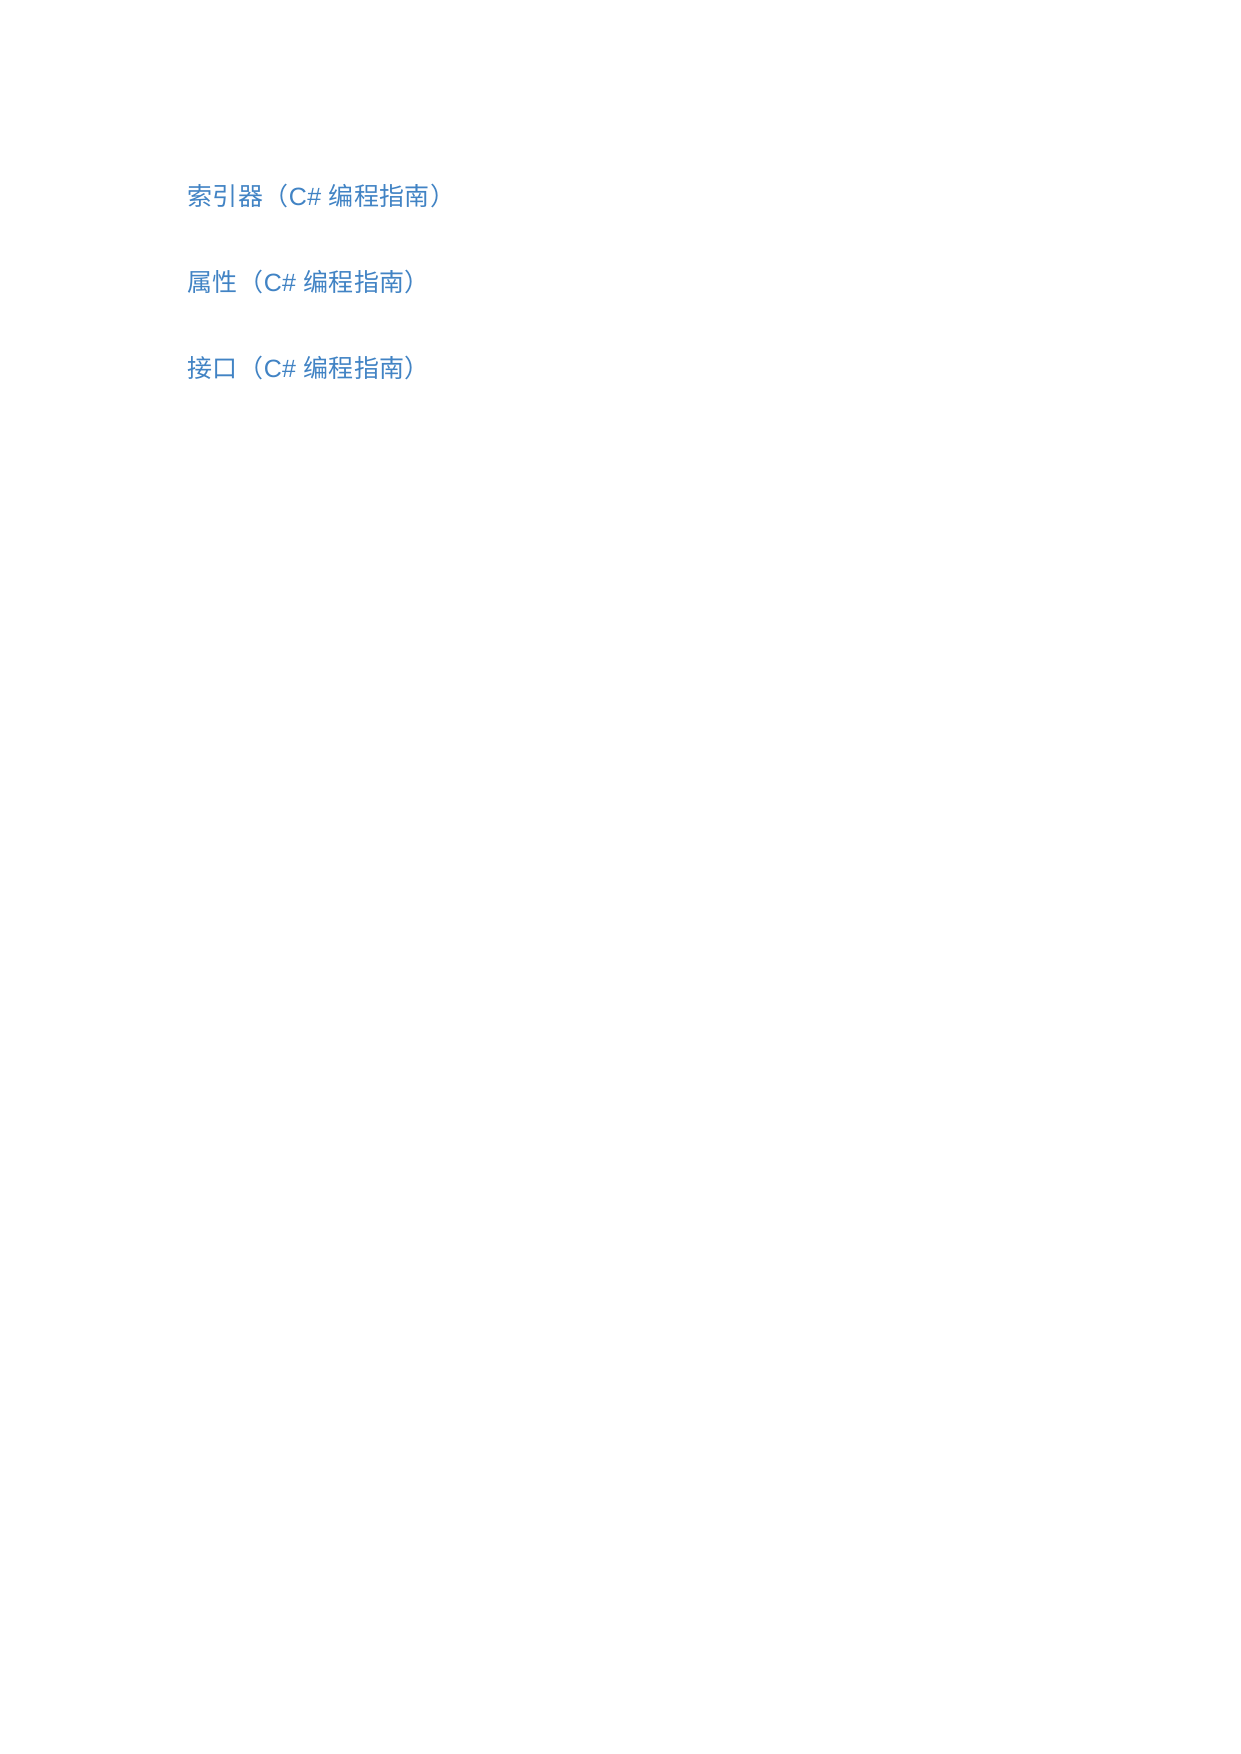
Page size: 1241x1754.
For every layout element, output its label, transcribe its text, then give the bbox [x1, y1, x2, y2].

text 接口（C# 编程指南） [187, 334, 1053, 399]
text 索引器（C# 编程指南） [187, 162, 1053, 227]
text 属性（C# 编程指南） [187, 248, 1053, 313]
